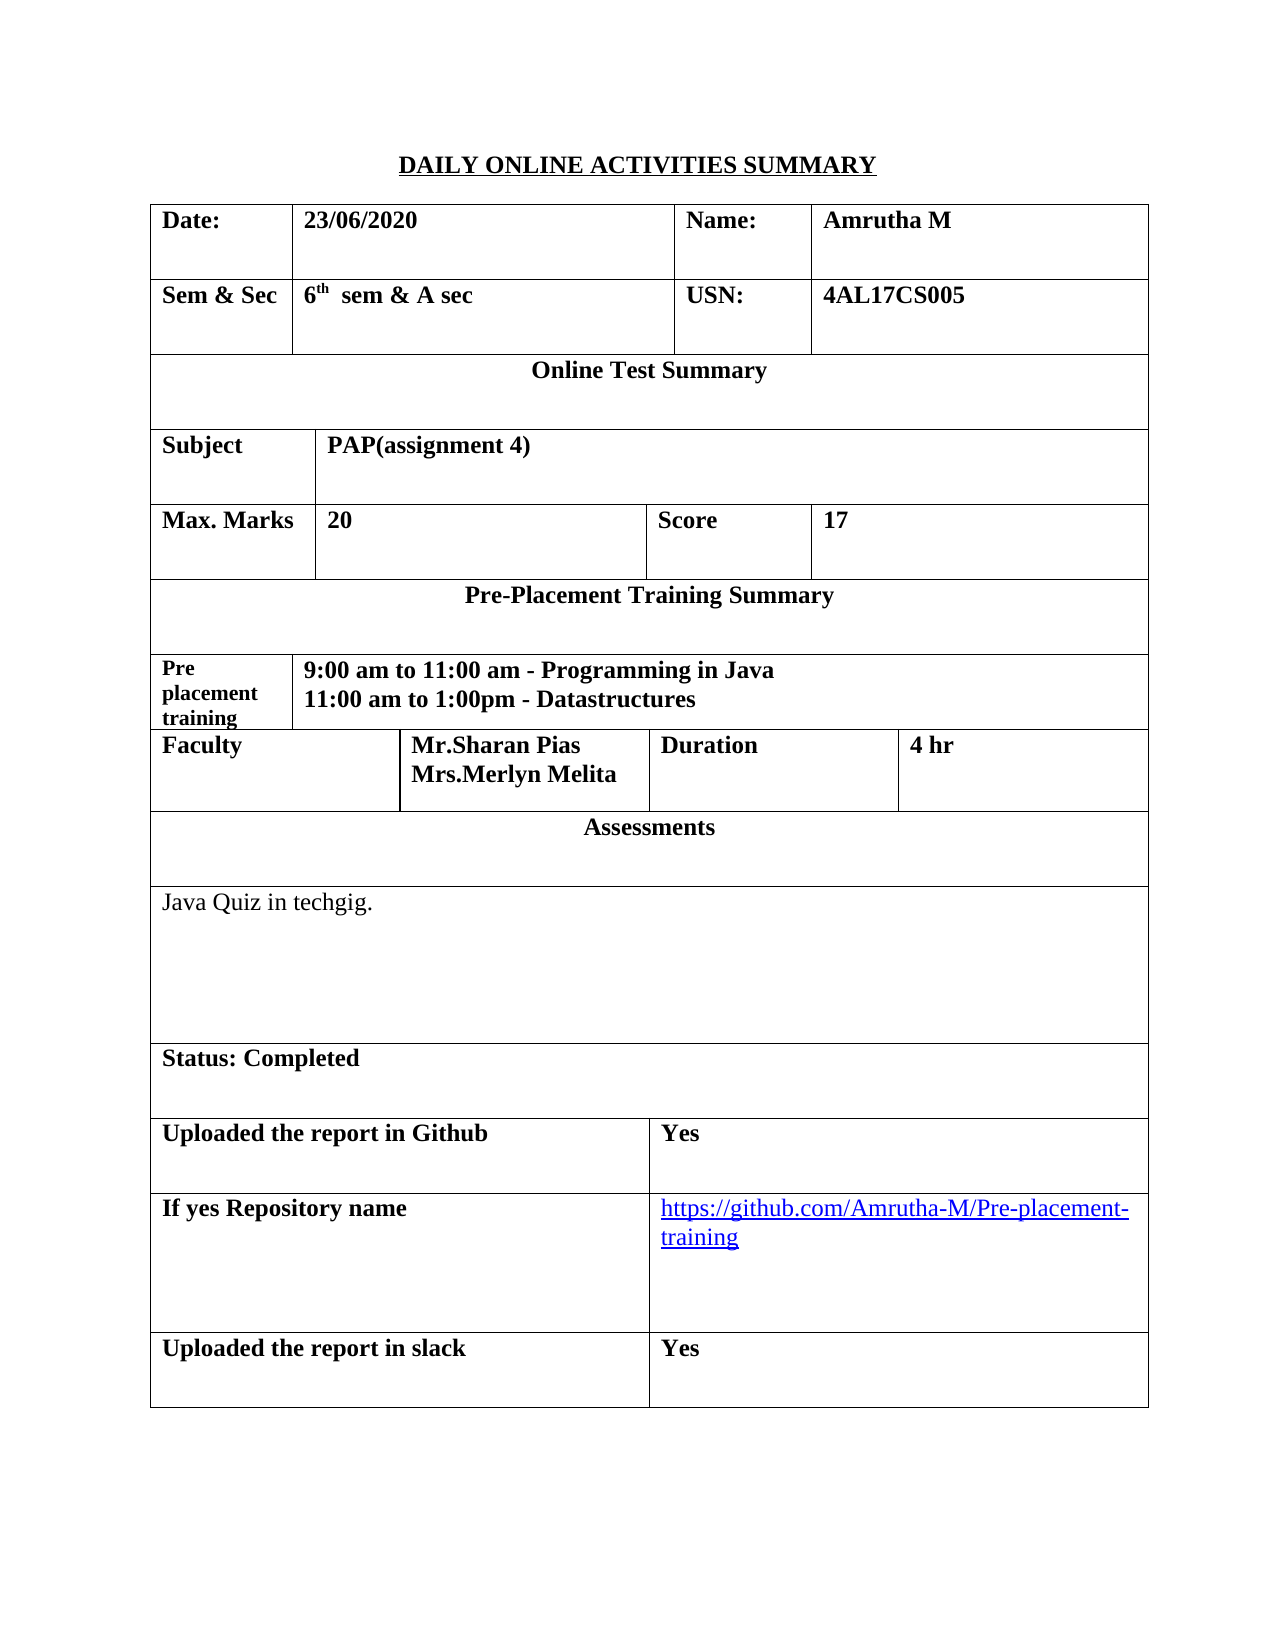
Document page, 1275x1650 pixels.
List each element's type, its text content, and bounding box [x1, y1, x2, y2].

table_cell Score [647, 505, 811, 579]
table_cell USN: [675, 280, 811, 354]
table_cell Uploaded the report in Github [151, 1119, 649, 1192]
table_cell 17 [812, 505, 1148, 579]
text DAILY ONLINE ACTIVITIES SUMMARY [150, 150, 1125, 179]
table_cell Yes [650, 1119, 1148, 1192]
table_header Amrutha M [812, 205, 1148, 279]
table_cell 4AL17CS005 [812, 280, 1148, 354]
table_header 23/06/2020 [293, 205, 674, 279]
table_cell https://github.com/Amrutha-M/Pre-placement-training [650, 1194, 1148, 1332]
table_cell 20 [316, 505, 646, 579]
table_cell Status: Completed [151, 1044, 1148, 1117]
table_cell Subject [151, 430, 315, 504]
table_header Date: [151, 205, 292, 279]
table_cell 4 hr [899, 730, 1148, 811]
table_cell Mr.Sharan Pias Mrs.Merlyn Melita [401, 730, 649, 811]
table_cell PAP(assignment 4) [316, 430, 1148, 504]
table_cell Yes [650, 1333, 1148, 1407]
table_cell Online Test Summary [151, 355, 1148, 429]
table_cell Faculty [151, 730, 399, 811]
table_cell Assessments [151, 812, 1148, 886]
table_cell 6th sem & A sec [293, 280, 674, 354]
table_cell Java Quiz in techgig. [151, 887, 1148, 1042]
table_cell Uploaded the report in slack [151, 1333, 649, 1407]
table_cell Pre placement training [151, 655, 292, 729]
table_cell 9:00 am to 11:00 am - Programming in Java 11:00 am to 1:00pm - Datastructures [293, 655, 1148, 729]
table_header Name: [675, 205, 811, 279]
table_cell Pre-Placement Training Summary [151, 580, 1148, 654]
table_cell Duration [650, 730, 898, 811]
table_cell If yes Repository name [151, 1194, 649, 1332]
table_cell Max. Marks [151, 505, 315, 579]
table_cell Sem & Sec [151, 280, 292, 354]
